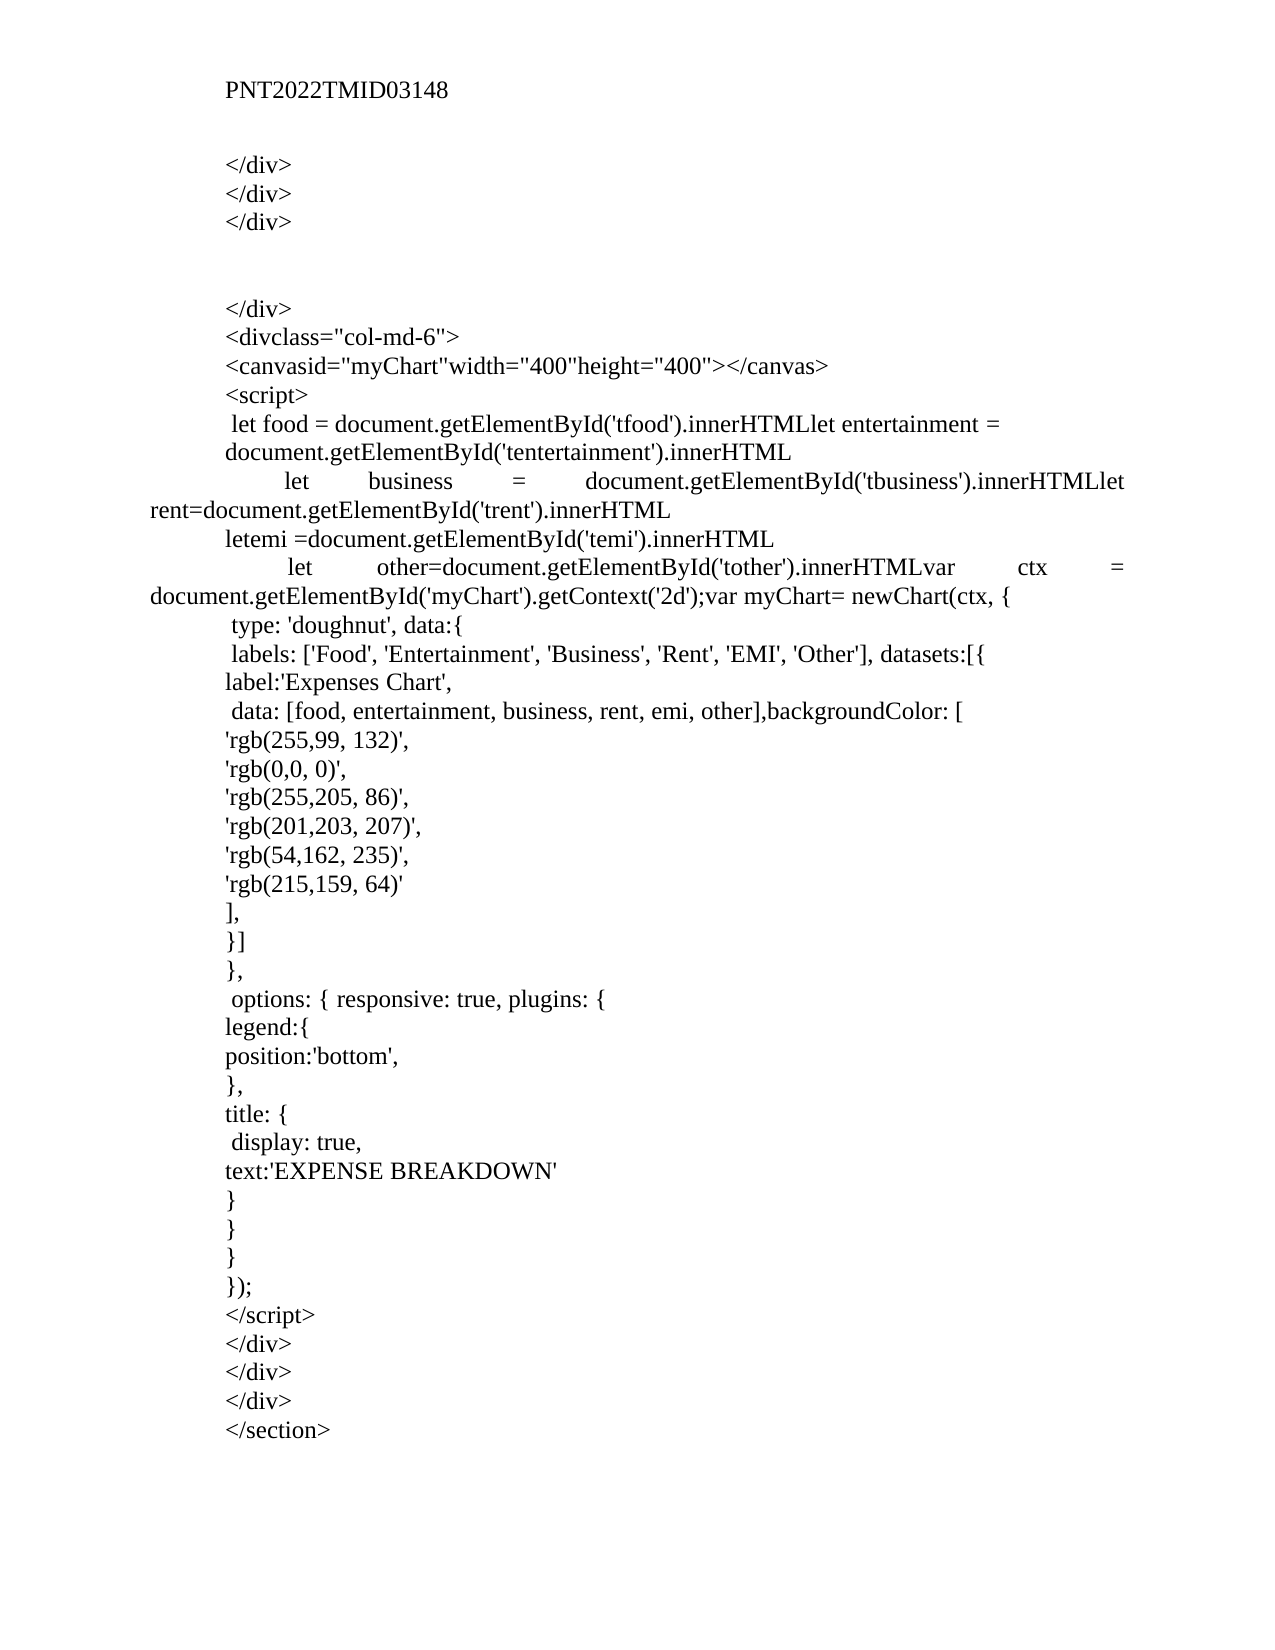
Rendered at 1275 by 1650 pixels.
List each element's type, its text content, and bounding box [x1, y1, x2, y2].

text </div> [150, 207, 1125, 236]
text legend:{ [150, 1012, 1125, 1041]
text <canvasid="myChart"width="400"height="400"></canvas> [150, 351, 1125, 380]
text </div> [150, 294, 1125, 322]
text 'rgb(255,99, 132)', [150, 725, 1125, 754]
text 'rgb(54,162, 235)', [150, 840, 1125, 869]
text type: 'doughnut', data:{ [150, 610, 1125, 639]
text </div> [150, 150, 1125, 179]
text document.getElementById('tentertainment').innerHTML [150, 437, 1125, 466]
text }, [150, 1070, 1125, 1099]
text display: true, [150, 1127, 1125, 1156]
text letemi =document.getElementById('temi').innerHTML [150, 524, 1125, 552]
text <script> [150, 380, 1125, 409]
text position:'bottom', [150, 1041, 1125, 1070]
text labels: ['Food', 'Entertainment', 'Business', 'Rent', 'EMI', 'Other'], datasets:[{ [150, 639, 1125, 667]
text 'rgb(0,0, 0)', [150, 754, 1125, 782]
text } [150, 1242, 1125, 1271]
text title: { [150, 1099, 1125, 1127]
text </section> [150, 1415, 1125, 1444]
text <divclass="col-md-6"> [150, 322, 1125, 351]
text } [150, 1185, 1125, 1214]
text </div> [150, 1329, 1125, 1357]
text }); [150, 1271, 1125, 1300]
text text:'EXPENSE BREAKDOWN' [150, 1156, 1125, 1185]
text </div> [150, 1386, 1125, 1415]
text 'rgb(215,159, 64)' [150, 869, 1125, 897]
text </div> [150, 1357, 1125, 1386]
text options: { responsive: true, plugins: { [150, 984, 1125, 1012]
text let food = document.getElementById('tfood').innerHTMLlet entertainment = [150, 409, 1125, 437]
text </script> [150, 1300, 1125, 1329]
text label:'Expenses Chart', [150, 667, 1125, 696]
text data: [food, entertainment, business, rent, emi, other],backgroundColor: [ [150, 696, 1125, 725]
text let other=document.getElementById('tother').innerHTMLvar ctx = document.getElementById('myChart').getContext('2d');var myChart= newChart(ctx, { [150, 552, 1125, 610]
text } [150, 1214, 1125, 1242]
text }, [150, 955, 1125, 984]
text }] [150, 926, 1125, 955]
text </div> [150, 179, 1125, 207]
text 'rgb(201,203, 207)', [150, 811, 1125, 840]
text ], [150, 897, 1125, 926]
text 'rgb(255,205, 86)', [150, 782, 1125, 811]
text let business = document.getElementById('tbusiness').innerHTMLlet rent=document.getElementById('trent').innerHTML [150, 466, 1125, 524]
